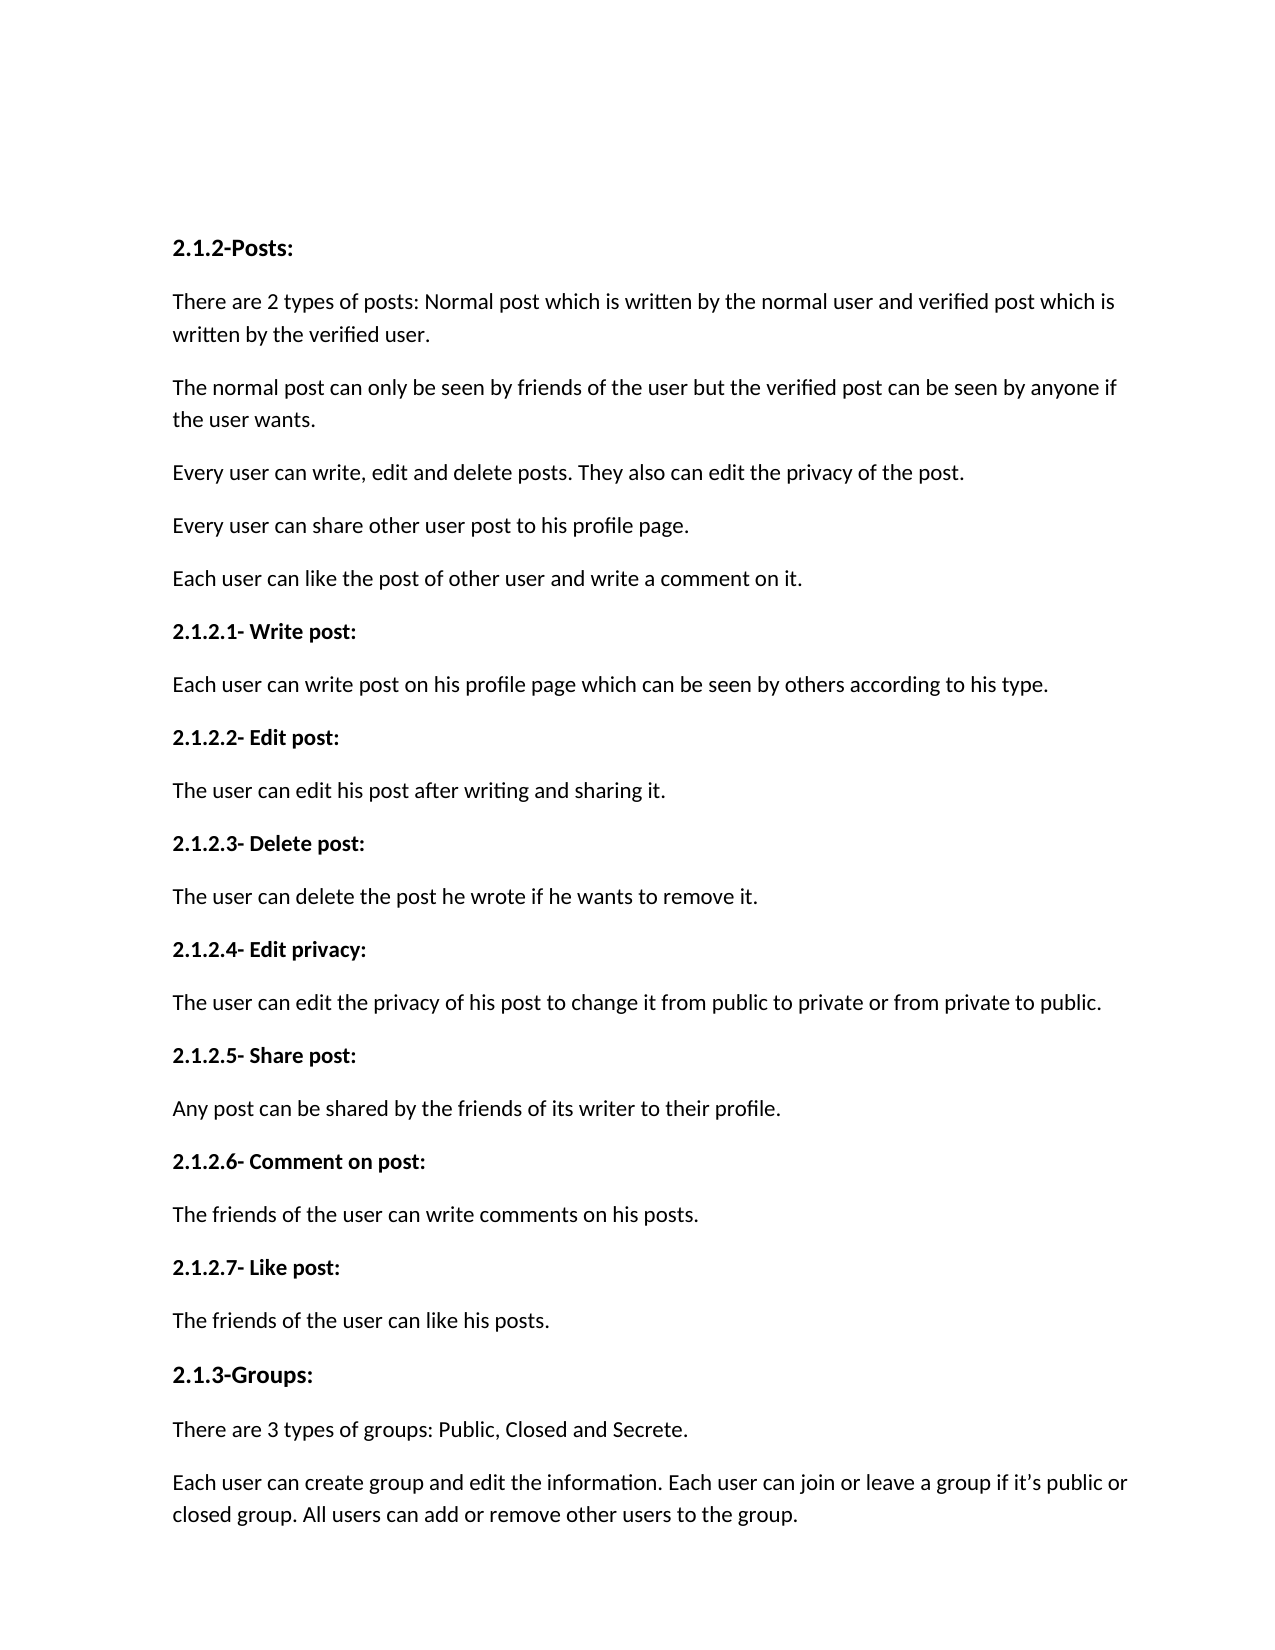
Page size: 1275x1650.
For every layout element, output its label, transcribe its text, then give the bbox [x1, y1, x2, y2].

text The friends of the user can like his posts. [172, 1306, 1140, 1334]
text 2.1.3-Groups: [172, 1359, 1140, 1390]
text The normal post can only be seen by friends of the user but the verified post can be seen by anyone if the user wants. [172, 373, 1140, 433]
text 2.1.2.5- Share post: [172, 1041, 1140, 1069]
text There are 2 types of posts: Normal post which is written by the normal user and verified post which is written by the verified user. [172, 287, 1140, 348]
text Each user can like the post of other user and write a comment on it. [172, 564, 1140, 592]
text Each user can create group and edit the information. Each user can join or leave a group if it’s public or closed group. All users can add or remove other users to the group. [172, 1468, 1140, 1528]
text 2.1.2.6- Comment on post: [172, 1147, 1140, 1175]
text The user can edit his post after writing and sharing it. [172, 776, 1140, 804]
text The user can edit the privacy of his post to change it from public to private or from private to public. [172, 988, 1140, 1016]
text The friends of the user can write comments on his posts. [172, 1200, 1140, 1228]
text 2.1.2.2- Edit post: [172, 723, 1140, 751]
text There are 3 types of groups: Public, Closed and Secrete. [172, 1415, 1140, 1443]
text Every user can write, edit and delete posts. They also can edit the privacy of the post. [172, 458, 1140, 486]
text Each user can write post on his profile page which can be seen by others according to his type. [172, 670, 1140, 698]
text 2.1.2-Posts: [172, 232, 1140, 262]
text 2.1.2.3- Delete post: [172, 829, 1140, 857]
text 2.1.2.7- Like post: [172, 1253, 1140, 1281]
text The user can delete the post he wrote if he wants to remove it. [172, 882, 1140, 910]
text Every user can share other user post to his profile page. [172, 511, 1140, 539]
text Any post can be shared by the friends of its writer to their profile. [172, 1094, 1140, 1122]
text 2.1.2.4- Edit privacy: [172, 935, 1140, 963]
text 2.1.2.1- Write post: [172, 617, 1140, 645]
